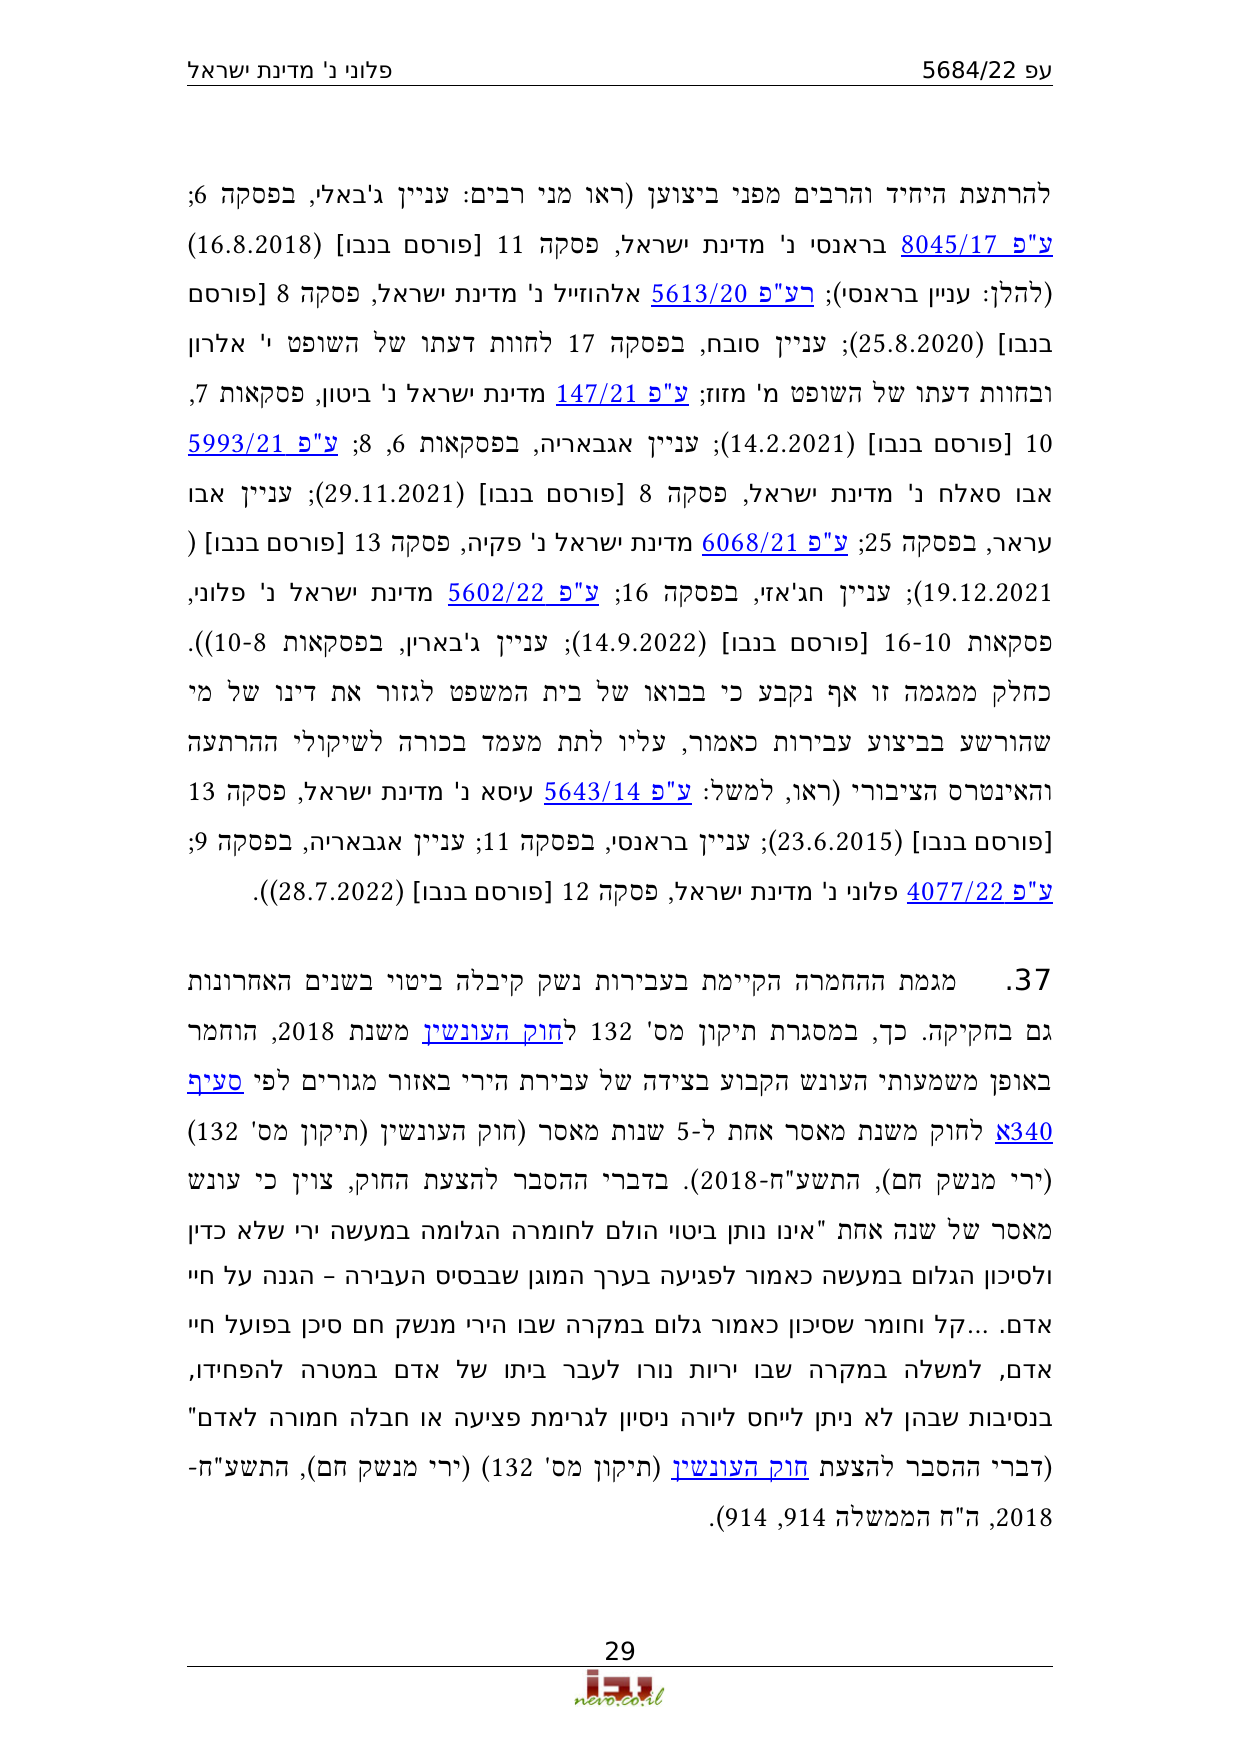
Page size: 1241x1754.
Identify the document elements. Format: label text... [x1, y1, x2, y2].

list מגמת ההחמרה הקיימת בעבירות נשק קיבלה ביטוי בשנים האחרונות גם בחקיקה. כך, במסגרת תיקון מס' 132 לחוק העונשין משנת 2018, הוחמר באופן משמעותי העונש הקבוע בצידה של עבירת הירי באזור מגורים לפי סעיף 340א לחוק משנת מאסר אחת ל-5 שנות מאסר (חוק העונשין (תיקון מס' 132) (ירי מנשק חם), התשע"ח-2018). בדברי ההסבר להצעת החוק, צוין כי עונש מאסר של שנה אחת "אינו נותן ביטוי הולם לחומרה הגלומה במעשה ירי שלא כדין ולסיכון הגלום במעשה כאמור לפגיעה בערך המוגן שבבסיס העבירה – הגנה על חיי אדם. ...קל וחומר שסיכון כאמור גלום במקרה שבו הירי מנשק חם סיכן בפועל חיי אדם, למשלה במקרה שבו יריות נורו לעבר ביתו של אדם במטרה להפחידו, בנסיבות שבהן לא ניתן לייחס ליורה ניסיון לגרימת פציעה או חבלה חמורה לאדם" (דברי ההסבר להצעת חוק העונשין (תיקון מס' 132) (ירי מנשק חם), התשע"ח-2018, ה"ח הממשלה 914, 914). [187, 963, 1053, 1533]
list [187, 177, 1053, 907]
picture [574, 1669, 666, 1707]
